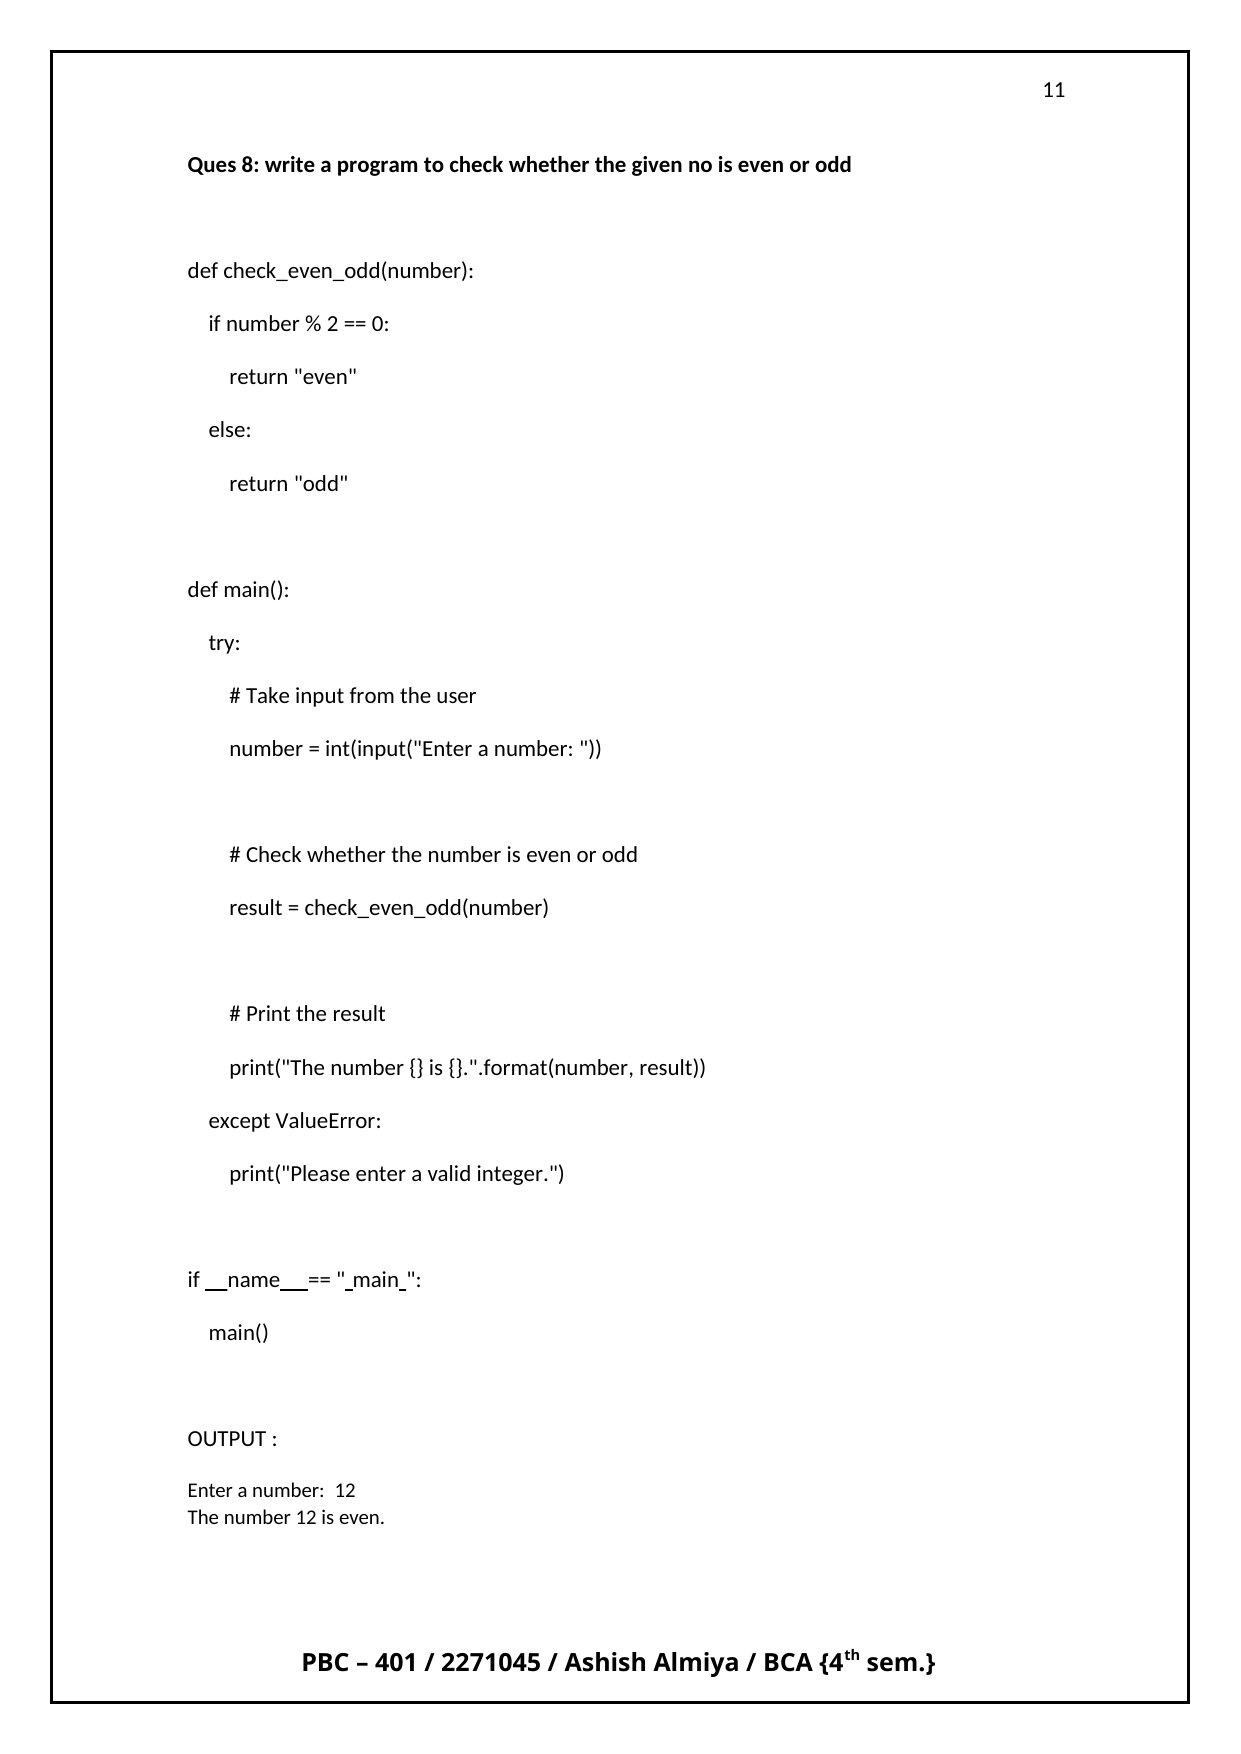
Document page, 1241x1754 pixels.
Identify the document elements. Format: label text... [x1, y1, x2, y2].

text OUTPUT : [187, 1424, 1065, 1452]
subtitle Ques 8: write a program to check whether the given no is even or odd [187, 150, 1065, 178]
text # Print the result [229, 999, 1065, 1027]
text print("The number {} is {}.".format(number, result)) except ValueError: [208, 1053, 723, 1134]
text # Check whether the number is even or odd result = check_even_odd(number) [229, 840, 656, 922]
text return "even" else: [208, 362, 359, 444]
text def main(): [187, 575, 1065, 603]
text try: [208, 628, 1065, 656]
text print("Please enter a valid integer.") [229, 1159, 1065, 1187]
text def check_even_odd(number): [187, 257, 1065, 284]
text return "odd" [229, 469, 1065, 497]
text Enter a number: 12 The number 12 is even. [187, 1477, 386, 1530]
text if name == " main ": main() [187, 1265, 426, 1346]
text # Take input from the user [229, 681, 1065, 709]
text number = int(input("Enter a number: ")) [229, 734, 1065, 762]
text if number % 2 == 0: [208, 309, 1065, 337]
